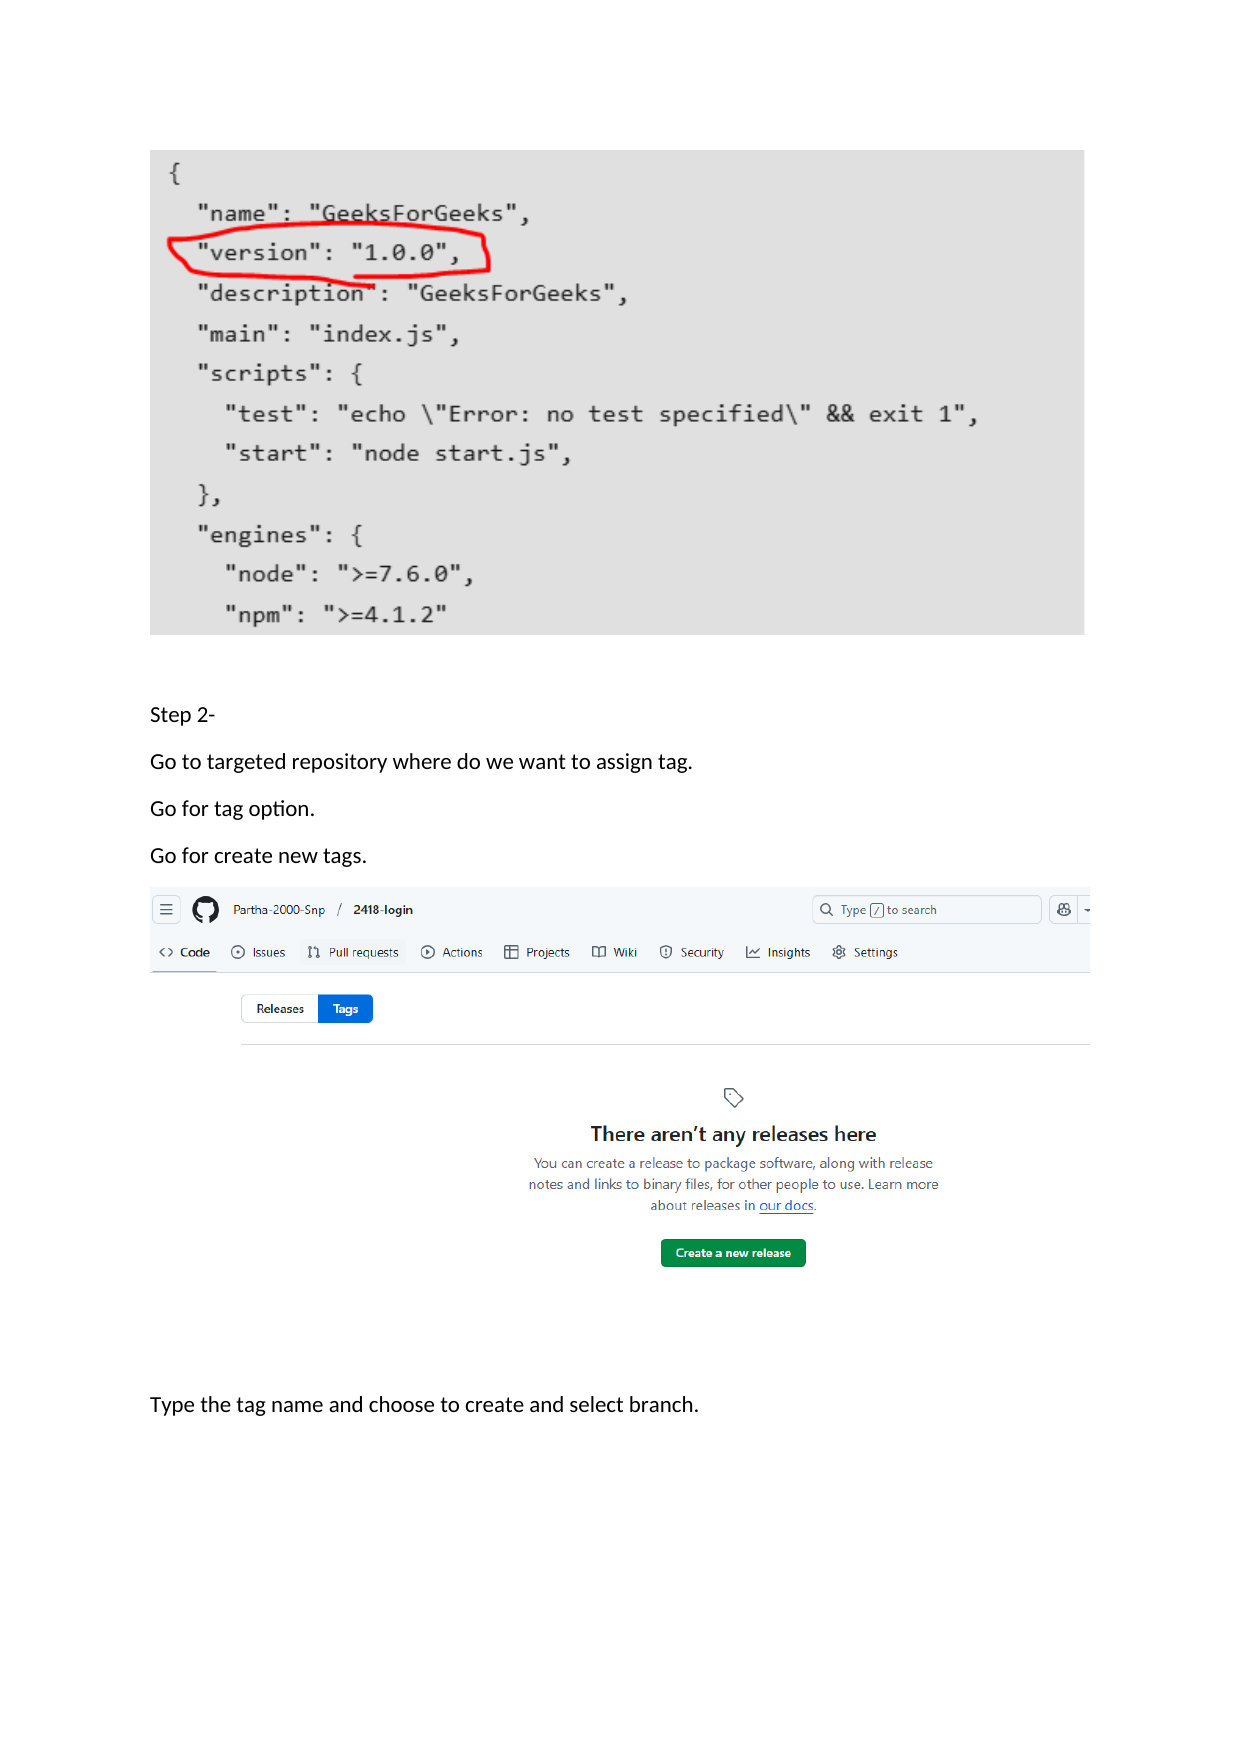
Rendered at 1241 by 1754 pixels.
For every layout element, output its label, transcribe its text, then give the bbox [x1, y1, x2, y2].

text Step 2- [150, 700, 1090, 728]
text Type the tag name and choose to create and select branch. [150, 1390, 1090, 1418]
text Go for create new tags. [150, 841, 1090, 869]
text Go for tag option. [150, 794, 1090, 822]
text Go to targeted repository where do we want to assign tag. [150, 747, 1090, 775]
picture [150, 150, 1085, 635]
picture [150, 887, 1091, 1325]
